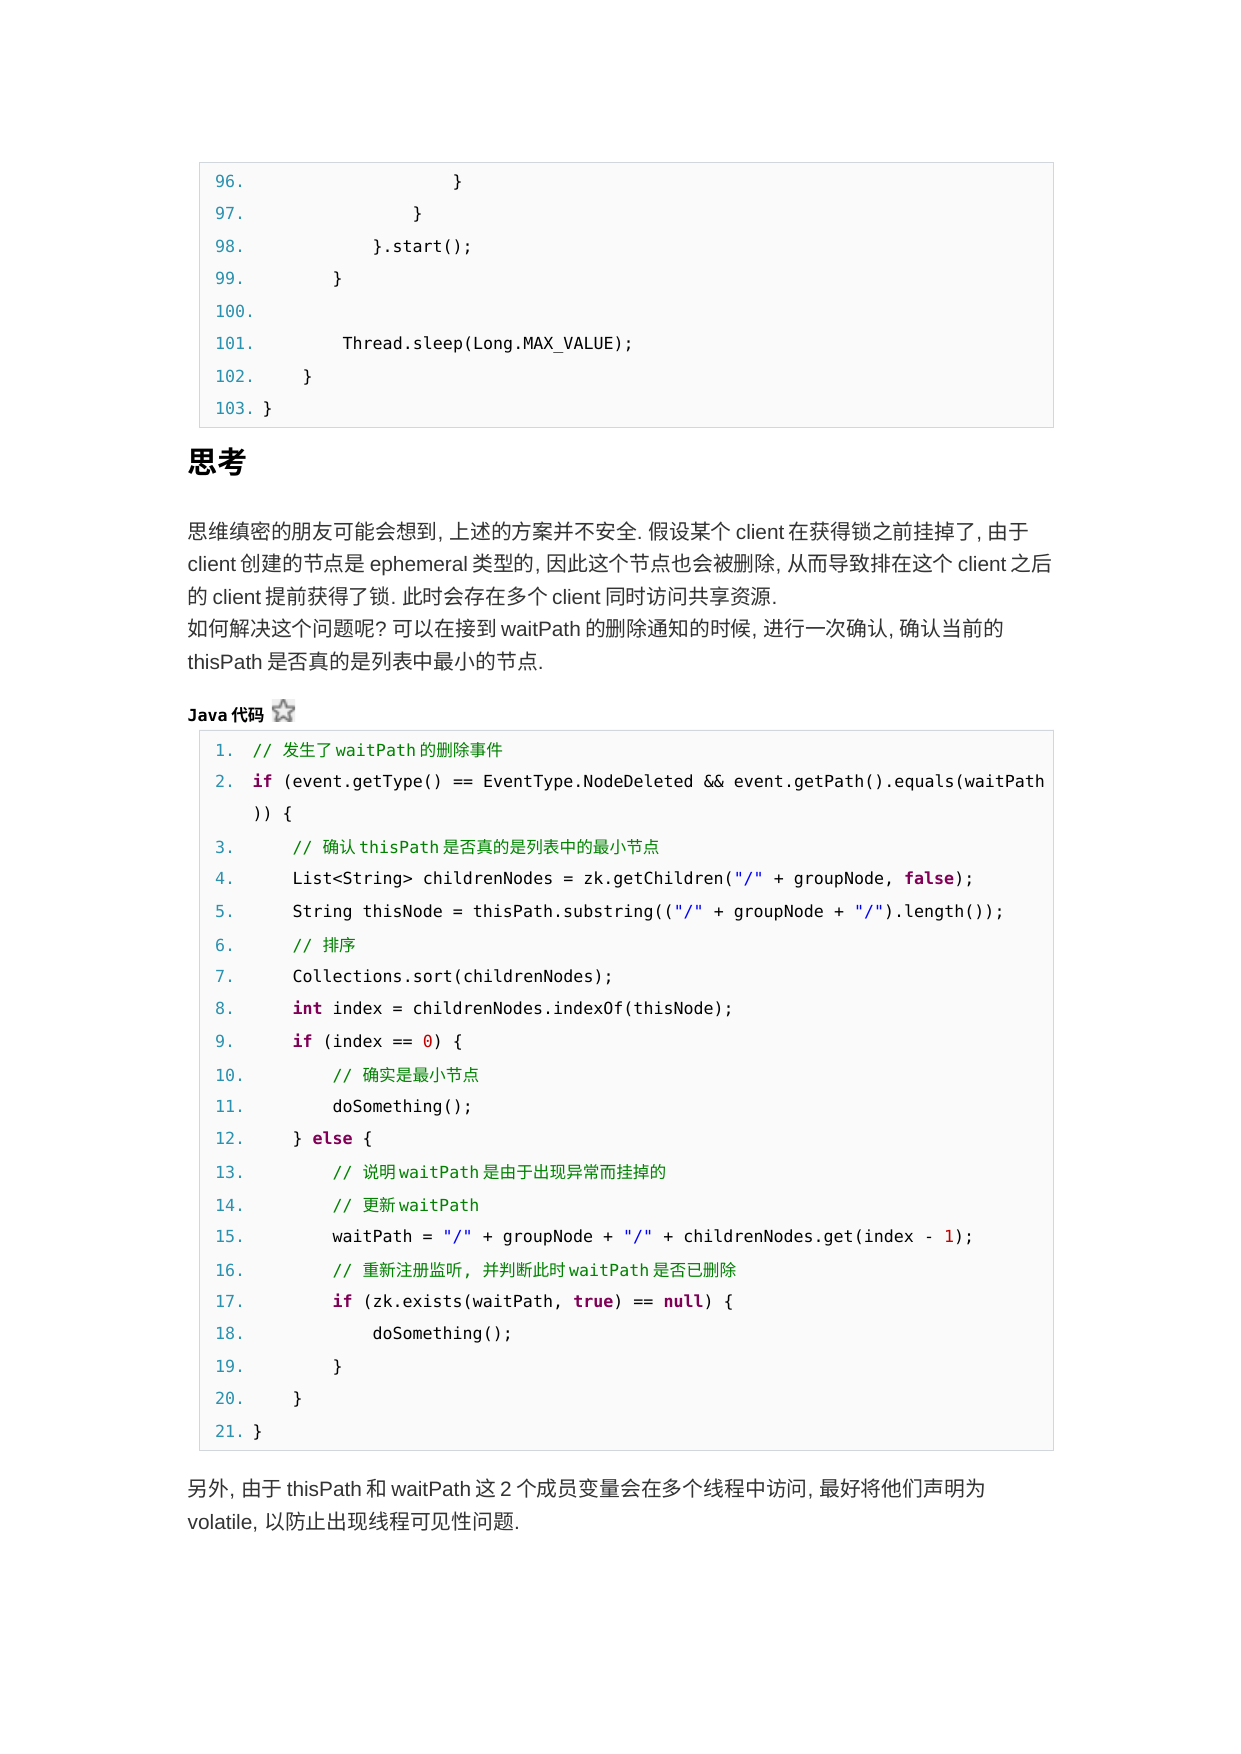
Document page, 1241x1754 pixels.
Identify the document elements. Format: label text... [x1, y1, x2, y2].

text Java代码 [187, 697, 1053, 729]
list } [200, 163, 1053, 194]
list Thread.sleep(Long.MAX_VALUE); [200, 324, 1053, 357]
text 另外, 由于thisPath和waitPath这2个成员变量会在多个线程中访问, 最好将他们声明为volatile, 以防止出现线程可见性问题. [187, 1471, 1053, 1536]
list } [200, 194, 1053, 227]
list // 确实是最小节点 [200, 1054, 1053, 1087]
list doSomething(); [200, 1087, 1053, 1119]
text 思考 [187, 428, 1053, 493]
list // 更新waitPath [200, 1184, 1053, 1217]
list }.start(); [200, 227, 1053, 259]
list waitPath = "/" + groupNode + "/" + childrenNodes.get(index - 1); [200, 1217, 1053, 1249]
list // 排序 [200, 924, 1053, 957]
list } [200, 1347, 1053, 1379]
picture [271, 699, 296, 722]
list doSomething(); [200, 1314, 1053, 1347]
list // 说明waitPath是由于出现异常而挂掉的 [200, 1152, 1053, 1184]
list } [200, 1412, 1053, 1450]
list } [200, 1379, 1053, 1412]
list // 重新注册监听, 并判断此时waitPath是否已删除 [200, 1249, 1053, 1282]
list if (zk.exists(waitPath, true) == null) { [200, 1282, 1053, 1314]
list List<String> childrenNodes = zk.getChildren("/" + groupNode, false); [200, 859, 1053, 892]
list // 发生了waitPath的删除事件 [200, 731, 1053, 762]
list } else { [200, 1119, 1053, 1152]
list } [200, 259, 1053, 292]
list // 确认thisPath是否真的是列表中的最小节点 [200, 827, 1053, 859]
list } [200, 357, 1053, 389]
list Collections.sort(childrenNodes); [200, 957, 1053, 989]
list String thisNode = thisPath.substring(("/" + groupNode + "/").length()); [200, 892, 1053, 924]
list if (event.getType() == EventType.NodeDeleted && event.getPath().equals(waitPath)) { [200, 762, 1053, 827]
text 思维缜密的朋友可能会想到, 上述的方案并不安全. 假设某个client在获得锁之前挂掉了, 由于client创建的节点是ephemeral类型的, 因此这个节点也会被删除, 从而导致排在这个client之后的client提前获得了锁. 此时会存在多个client同时访问共享资源. 如何解决这个问题呢? 可以在接到waitPath的删除通知的时候, 进行一次确认, 确认当前的thisPath是否真的是列表中最小的节点. [187, 514, 1053, 676]
list } [200, 389, 1053, 427]
list if (index == 0) { [200, 1022, 1053, 1054]
list int index = childrenNodes.indexOf(thisNode); [200, 989, 1053, 1022]
